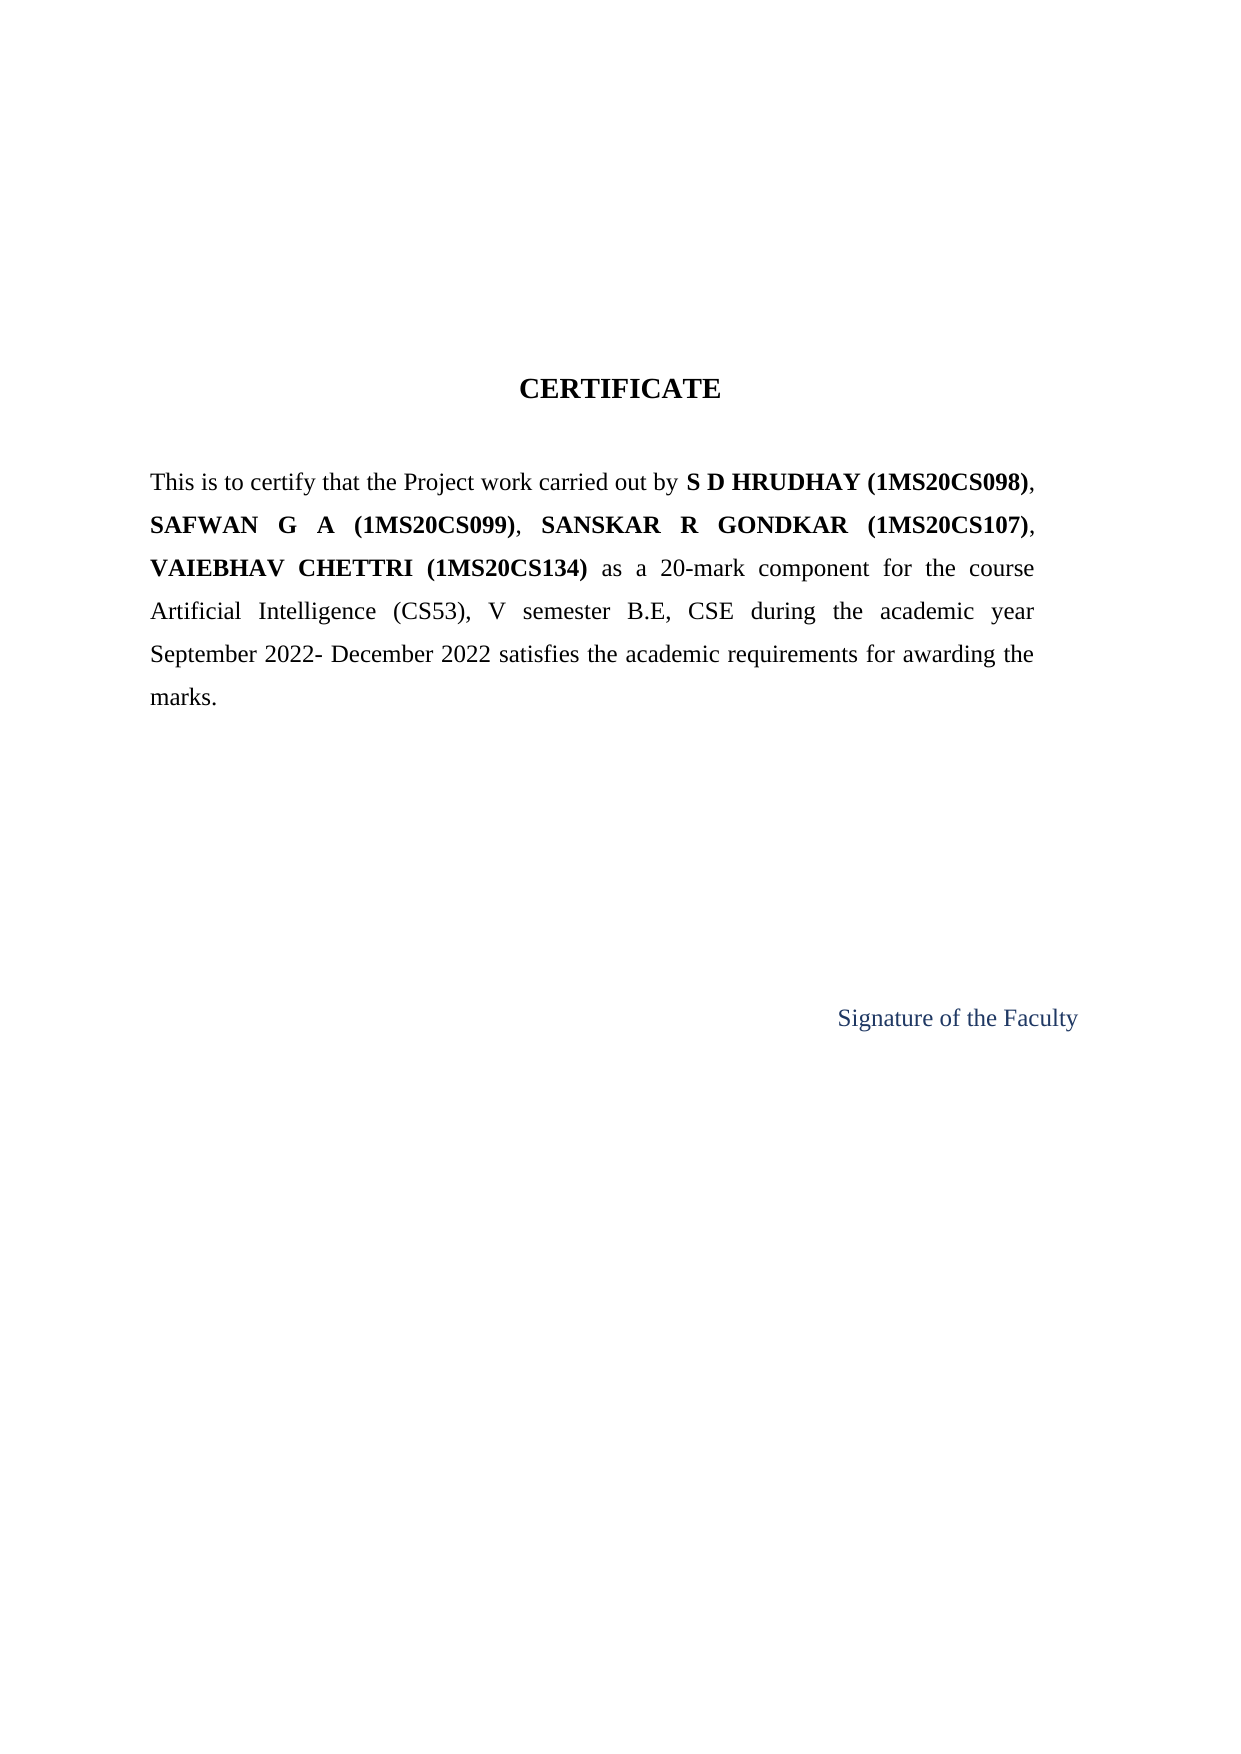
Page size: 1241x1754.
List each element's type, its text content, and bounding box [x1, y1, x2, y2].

text This is to certify that the Project work carried out by S D HRUDHAY (1MS20CS098), SAFWAN G A (1MS20CS099), SANSKAR R GONDKAR (1MS20CS107), VAIEBHAV CHETTRI (1MS20CS134) as a 20-mark component for the course Artificial Intelligence (CS53), V semester B.E, CSE during the academic year September 2022- December 2022 satisfies the academic requirements for awarding the marks. [150, 467, 1035, 711]
text CERTIFICATE [150, 371, 1090, 404]
subtitle Signature of the Faculty [150, 1003, 1090, 1060]
